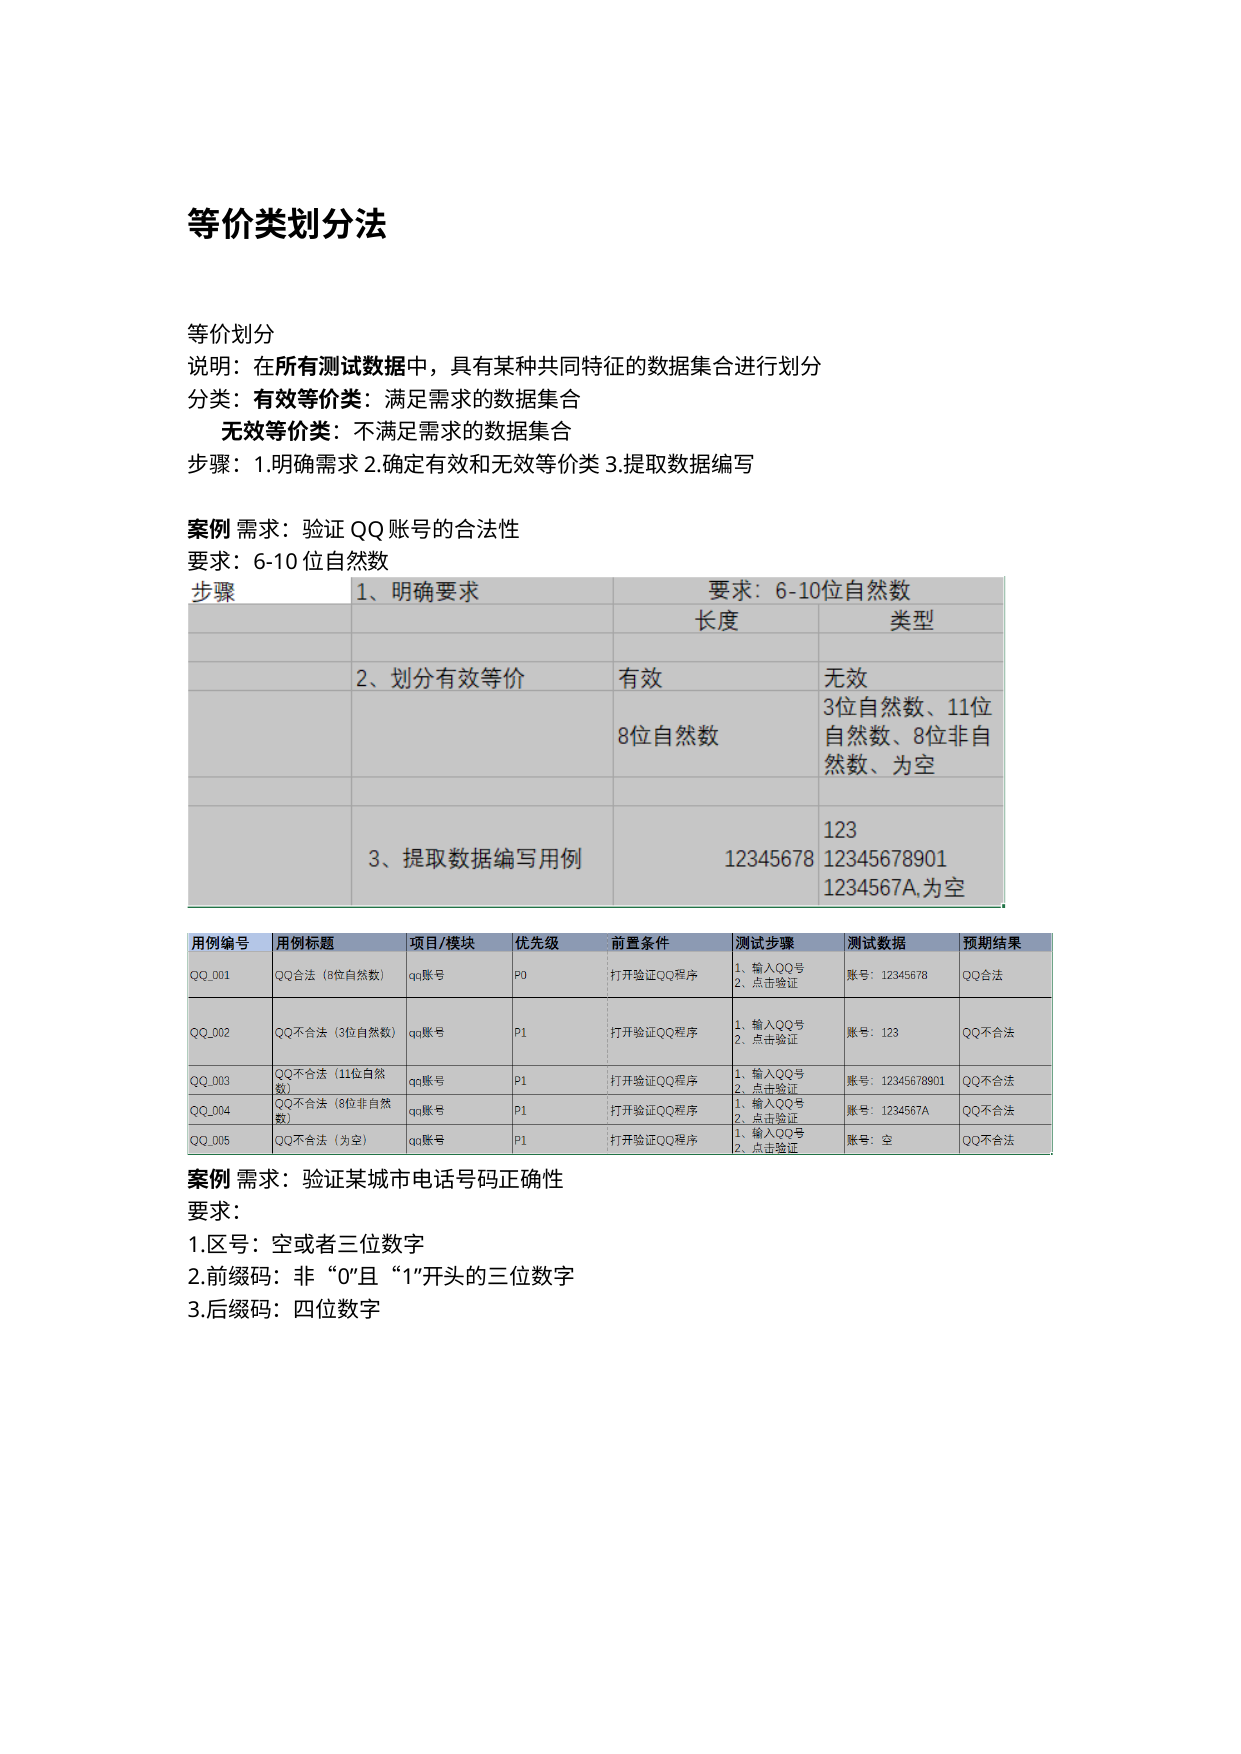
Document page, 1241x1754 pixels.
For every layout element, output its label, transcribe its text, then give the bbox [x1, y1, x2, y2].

text 2.前缀码：非“0”且“1”开头的三位数字 [187, 1259, 1053, 1291]
text 分类：有效等价类：满足需求的数据集合 [187, 381, 1053, 414]
text 1.区号：空或者三位数字 [187, 1226, 1053, 1259]
text 要求：6-10位自然数 [187, 544, 1053, 576]
text 等价划分 [187, 316, 1053, 349]
picture [187, 576, 1005, 908]
text 说明：在所有测试数据中，具有某种共同特征的数据集合进行划分 [187, 349, 1053, 381]
picture [187, 933, 1053, 1155]
text 案例 需求：验证某城市电话号码正确性 [187, 1161, 1053, 1194]
text 案例 需求：验证QQ账号的合法性 [187, 511, 1053, 544]
text 3.后缀码：四位数字 [187, 1291, 1053, 1324]
text 无效等价类：不满足需求的数据集合 [187, 414, 1053, 446]
text 步骤：1.明确需求2.确定有效和无效等价类3.提取数据编写 [187, 446, 1053, 479]
text 要求： [187, 1194, 1053, 1226]
subtitle 等价类划分法 [187, 189, 1053, 254]
